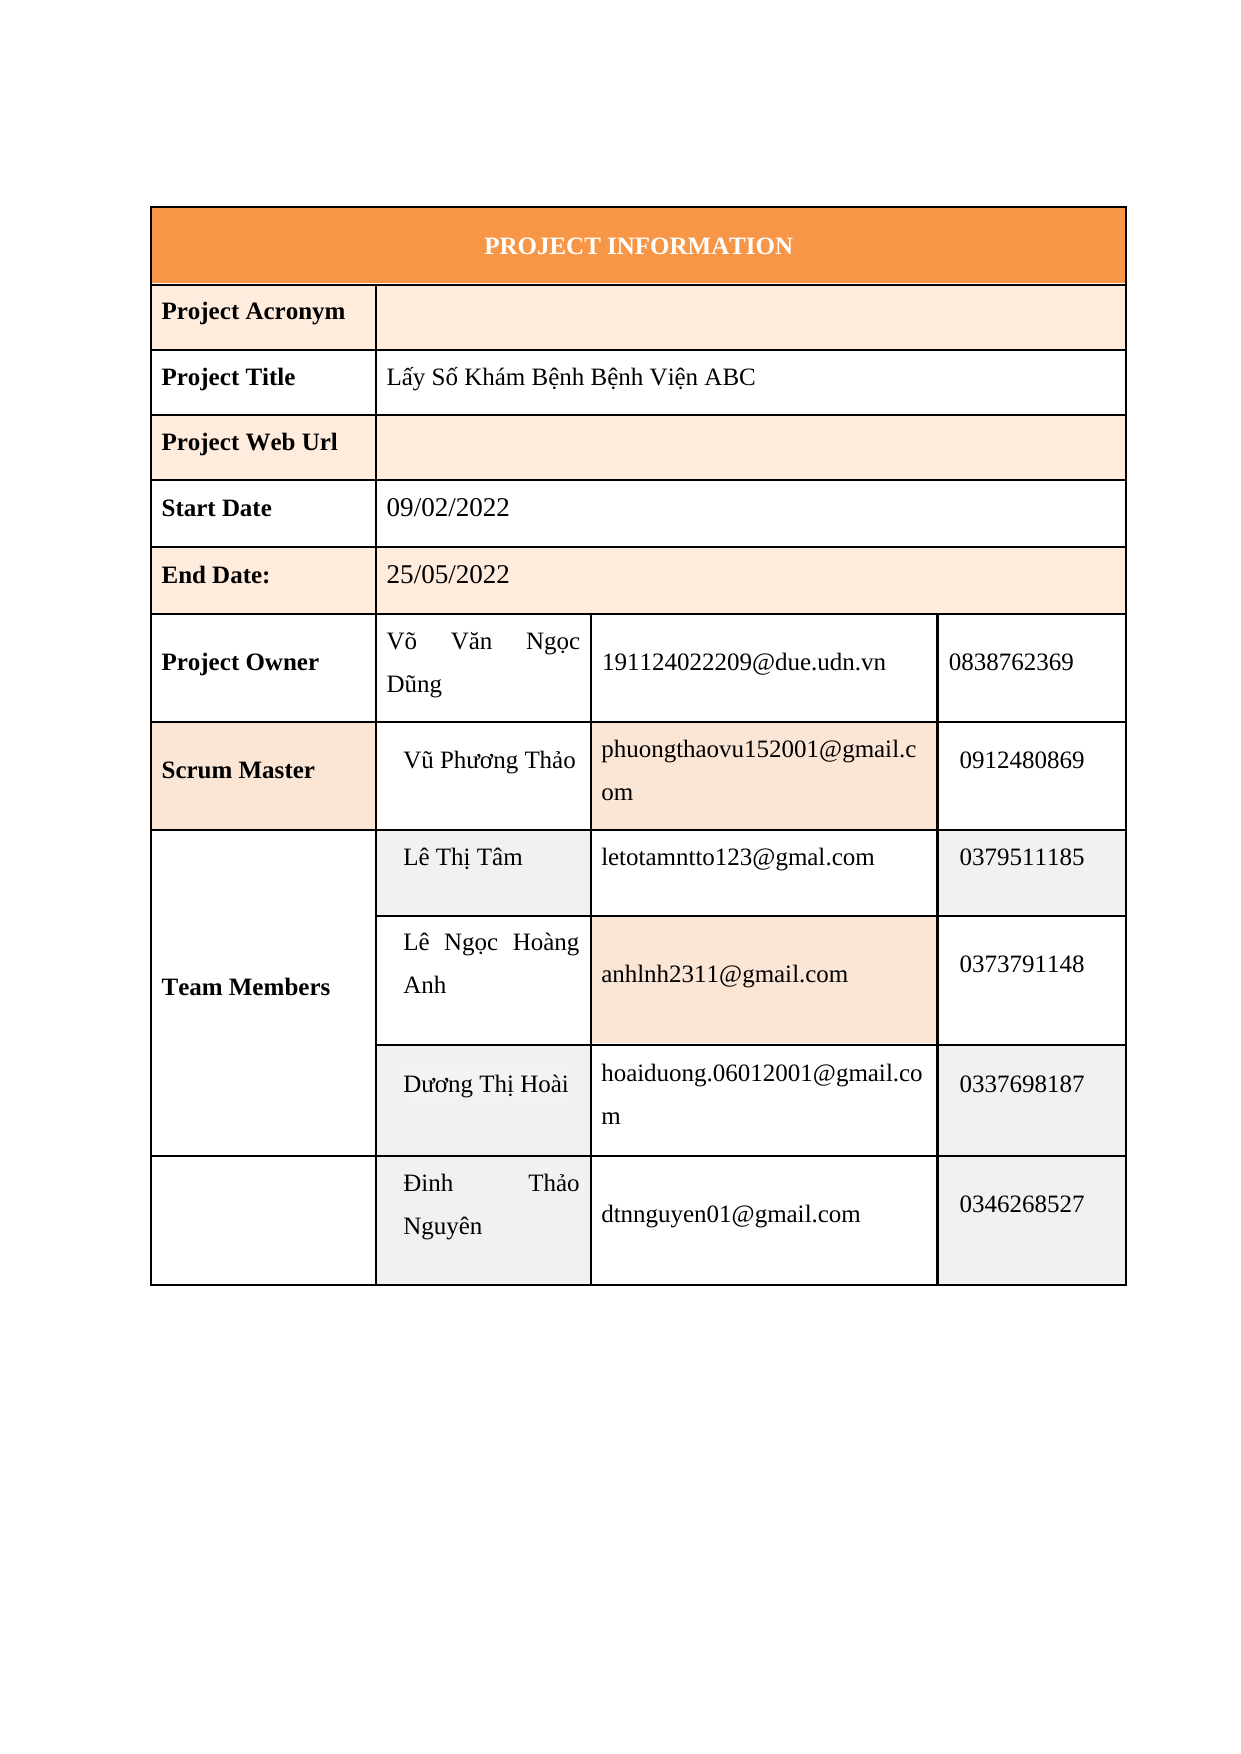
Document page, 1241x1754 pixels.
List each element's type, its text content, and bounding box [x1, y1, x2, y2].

table_cell 0346268527 [939, 1157, 1125, 1284]
table_cell 0337698187 [939, 1046, 1125, 1155]
table_cell Scrum Master [152, 723, 375, 829]
table_cell phuongthaovu152001@gmail.com [592, 723, 936, 829]
table_cell Project Title [152, 351, 375, 414]
table_cell hoaiduong.06012001@gmail.com [592, 1046, 936, 1155]
table_cell Lấy Số Khám Bệnh Bệnh Viện ABC [377, 351, 1125, 414]
table_cell End Date: [152, 548, 375, 613]
table_cell Dương Thị Hoài [377, 1046, 590, 1155]
table_cell Lê Ngọc Hoàng Anh [377, 917, 590, 1043]
table_cell 0373791148 [939, 917, 1125, 1043]
table_cell Đinh Thảo Nguyên [377, 1157, 590, 1284]
table_cell Team Members [152, 831, 375, 1155]
table_cell Project Acronym [152, 286, 375, 349]
table_cell 09/02/2022 [377, 481, 1125, 546]
table_cell Lê Thị Tâm [377, 831, 590, 915]
table_cell Võ Văn Ngọc Dũng [377, 615, 590, 721]
table_cell [377, 416, 1125, 479]
table_cell [152, 1157, 375, 1284]
table_cell 0912480869 [939, 723, 1125, 829]
table_cell 0838762369 [939, 615, 1125, 721]
table_cell dtnnguyen01@gmail.com [592, 1157, 936, 1284]
table_cell 0379511185 [939, 831, 1125, 915]
table_cell Start Date [152, 481, 375, 546]
table_cell Vũ Phương Thảo [377, 723, 590, 829]
table_cell anhlnh2311@gmail.com [592, 917, 936, 1043]
table_cell letotamntto123@gmal.com [592, 831, 936, 915]
table_header PROJECT INFORMATION [152, 208, 1125, 283]
table_cell 191124022209@due.udn.vn [592, 615, 936, 721]
table_cell Project Owner [152, 615, 375, 721]
table_cell Project Web Url [152, 416, 375, 479]
table_cell 25/05/2022 [377, 548, 1125, 613]
table_cell [377, 286, 1125, 349]
